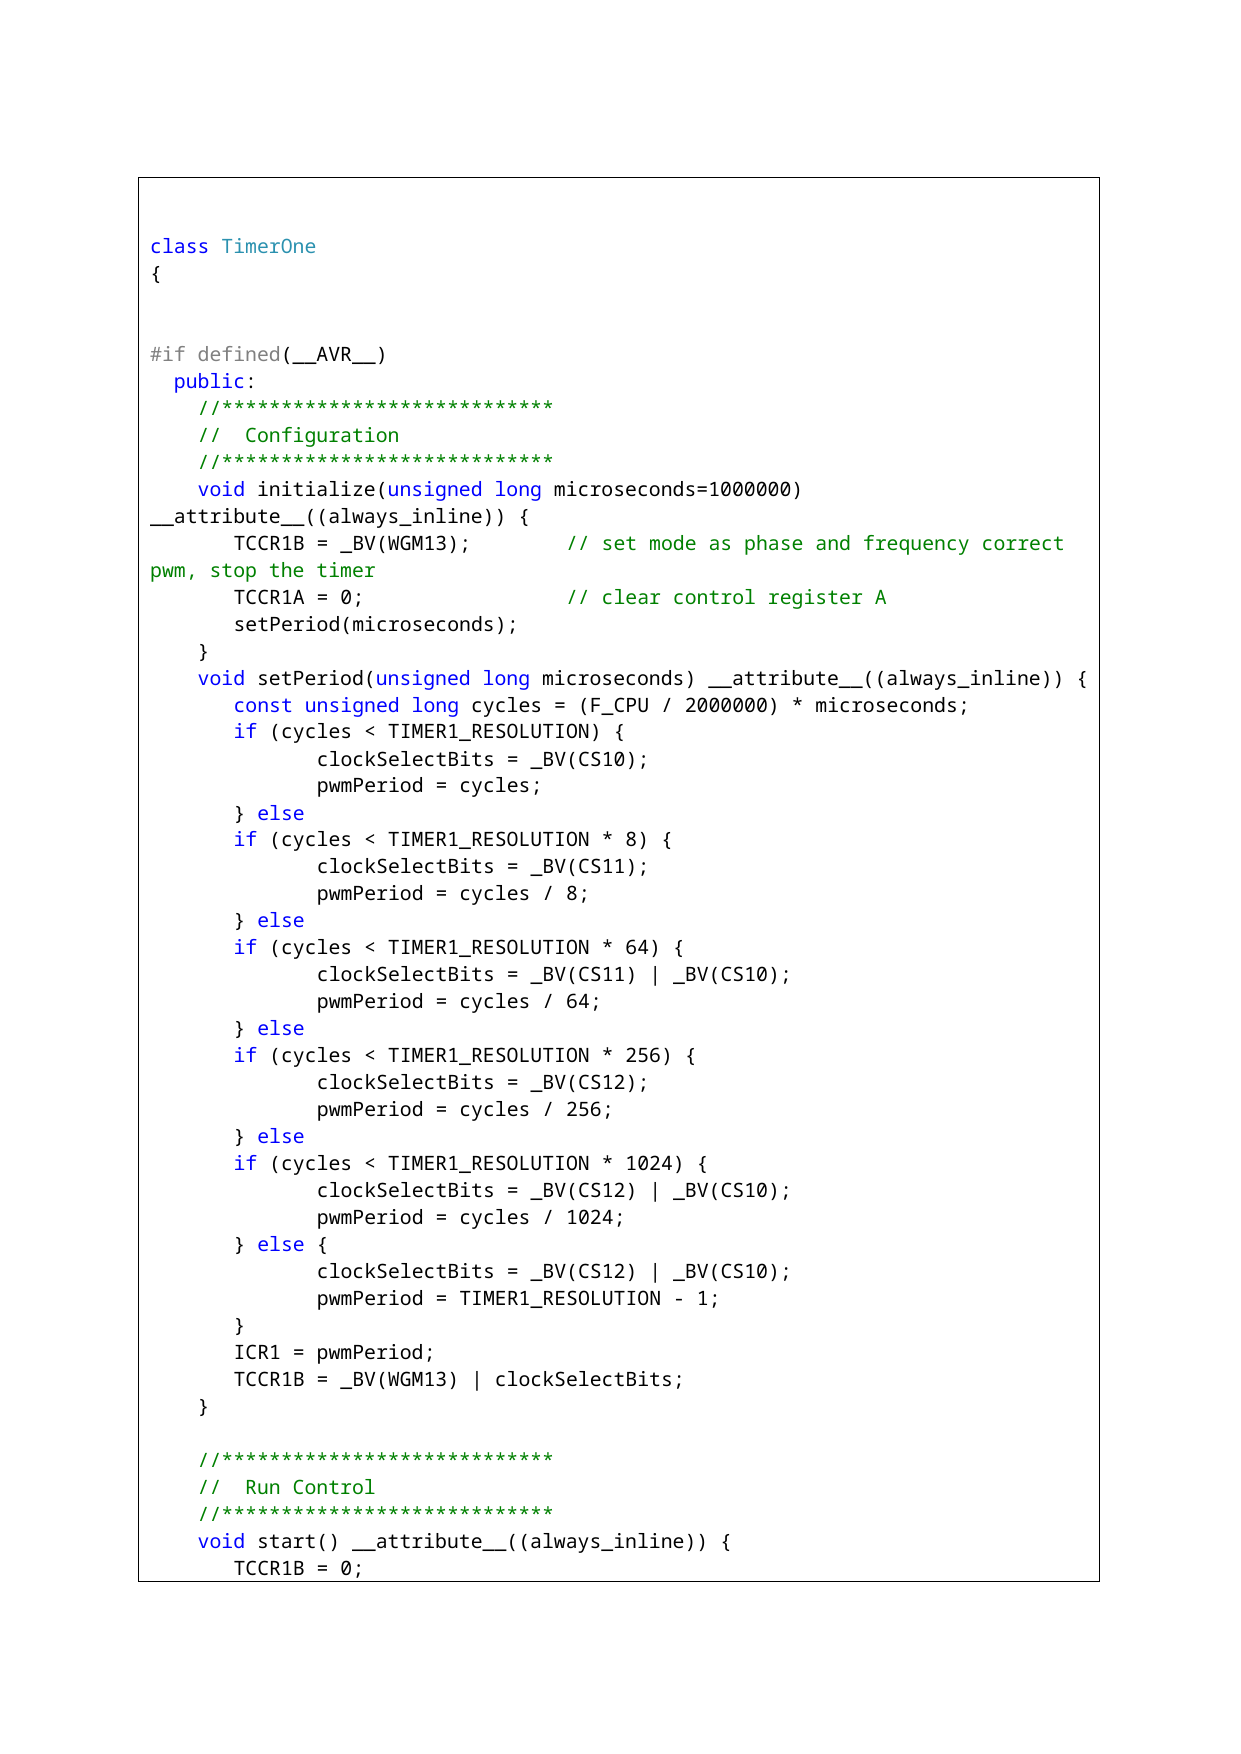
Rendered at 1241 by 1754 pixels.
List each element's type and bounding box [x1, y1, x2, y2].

table_header [139, 178, 1099, 1581]
